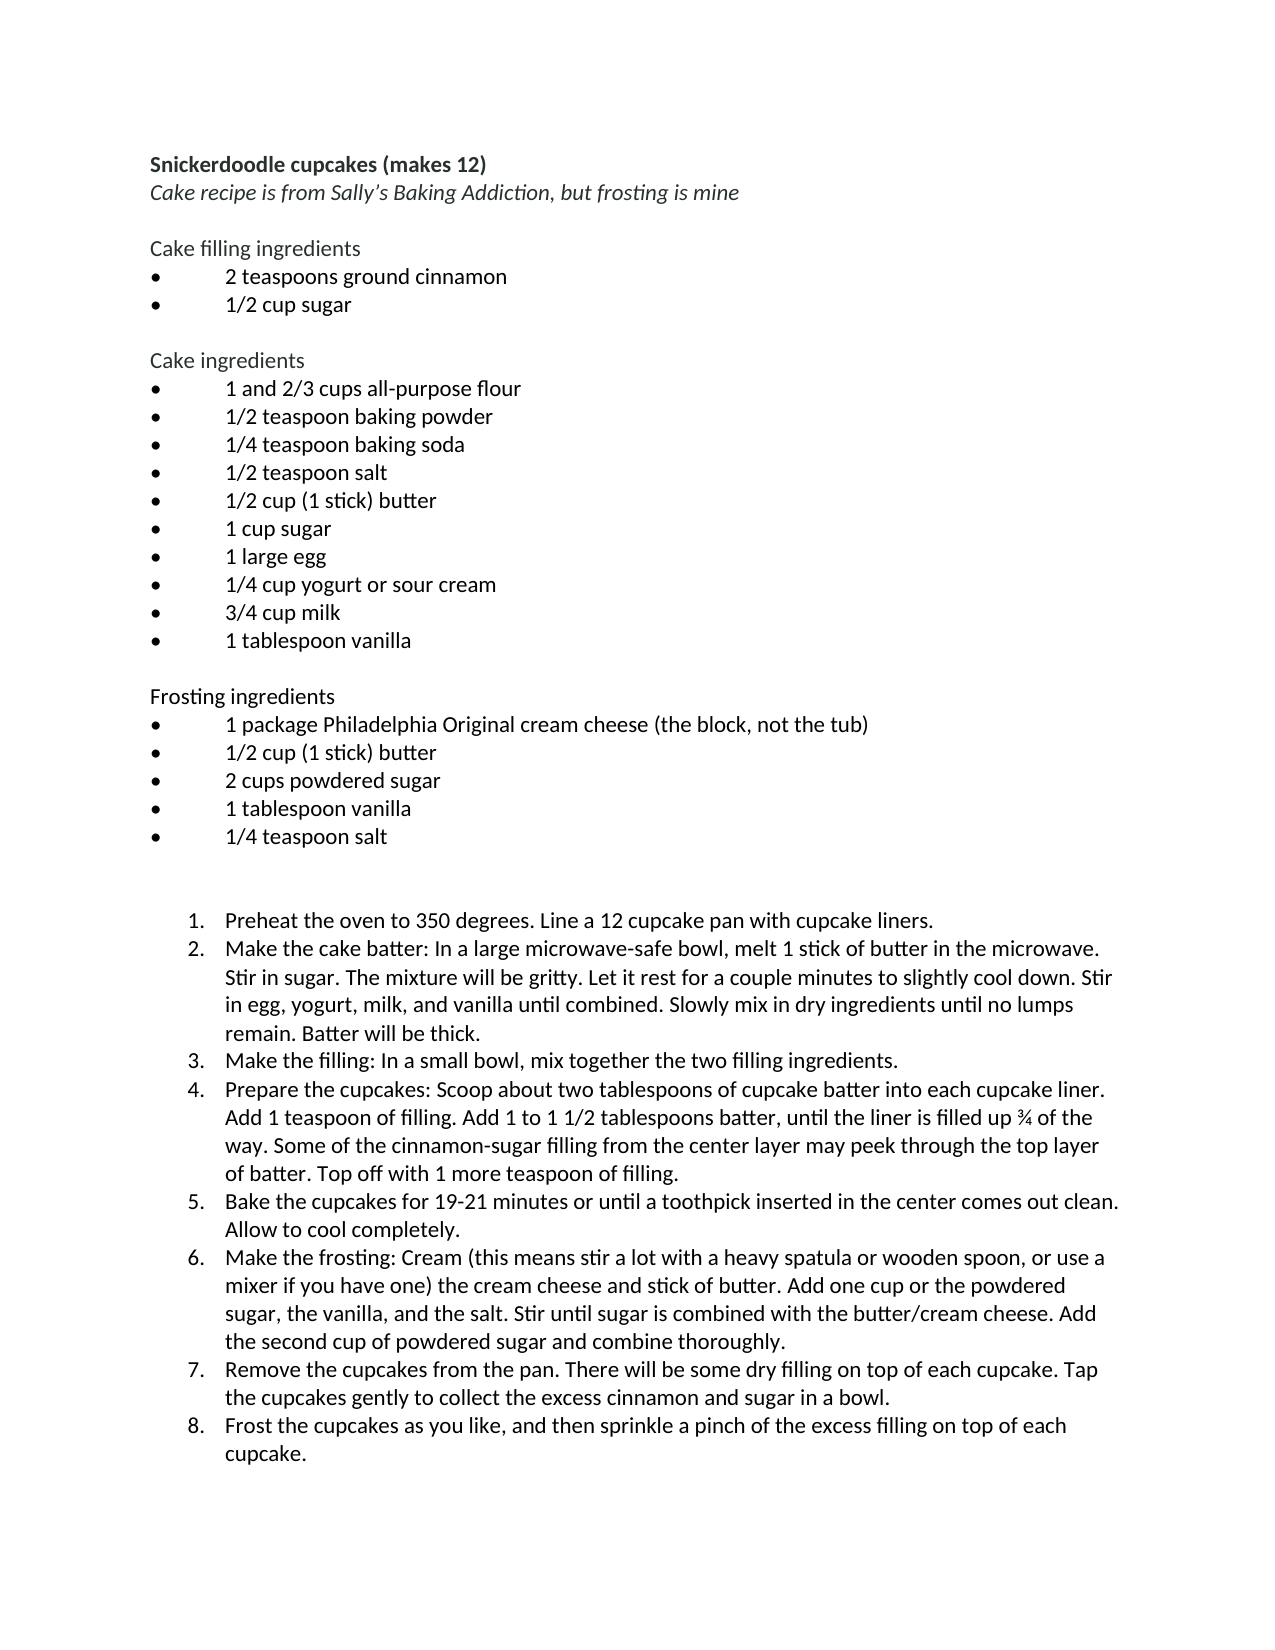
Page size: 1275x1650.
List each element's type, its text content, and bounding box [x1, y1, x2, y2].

text • 1/2 teaspoon baking powder [150, 402, 1125, 430]
text • 3/4 cup milk [150, 598, 1125, 626]
list Remove the cupcakes from the pan. There will be some dry filling on top of each cupcake. Tap the cupcakes gently to collect the excess cinnamon and sugar in a bowl. [187, 1355, 1125, 1411]
list Make the cake batter: In a large microwave-safe bowl, melt 1 stick of butter in the microwave. Stir in sugar. The mixture will be gritty. Let it rest for a couple minutes to slightly cool down. Stir in egg, yogurt, milk, and vanilla until combined. Slowly mix in dry ingredients until no lumps remain. Batter will be thick. [187, 934, 1125, 1047]
text • 1 and 2/3 cups all-purpose flour [150, 374, 1125, 402]
list Make the frosting: Cream (this means stir a lot with a heavy spatula or wooden spoon, or use a mixer if you have one) the cream cheese and stick of butter. Add one cup or the powdered sugar, the vanilla, and the salt. Stir until sugar is combined with the butter/cream cheese. Add the second cup of powdered sugar and combine thoroughly. [187, 1243, 1125, 1355]
text • 1 package Philadelphia Original cream cheese (the block, not the tub) [150, 710, 1125, 738]
text Snickerdoodle cupcakes (makes 12) [150, 150, 1125, 178]
list Prepare the cupcakes: Scoop about two tablespoons of cupcake batter into each cupcake liner. Add 1 teaspoon of filling. Add 1 to 1 1/2 tablespoons batter, until the liner is filled up ¾ of the way. Some of the cinnamon-sugar filling from the center layer may peek through the top layer of batter. Top off with 1 more teaspoon of filling. [187, 1075, 1125, 1187]
text • 1/2 cup (1 stick) butter [150, 486, 1125, 514]
text • 1 tablespoon vanilla [150, 626, 1125, 654]
text • 1/4 teaspoon salt [150, 822, 1125, 851]
text Cake recipe is from Sally’s Baking Addiction, but frosting is mine [150, 178, 1125, 206]
text • 1 cup sugar [150, 514, 1125, 542]
list Frost the cupcakes as you like, and then sprinkle a pinch of the excess filling on top of each cupcake. [187, 1411, 1125, 1467]
list Bake the cupcakes for 19-21 minutes or until a toothpick inserted in the center comes out clean. Allow to cool completely. [187, 1187, 1125, 1243]
text • 1/2 cup sugar [150, 290, 1125, 318]
list Make the filling: In a small bowl, mix together the two filling ingredients. [187, 1047, 1125, 1075]
text • 1 large egg [150, 542, 1125, 570]
text • 1/2 cup (1 stick) butter [150, 738, 1125, 766]
text • 1/4 cup yogurt or sour cream [150, 570, 1125, 598]
text Cake filling ingredients [150, 234, 1125, 262]
text • 2 cups powdered sugar [150, 766, 1125, 794]
text • 1 tablespoon vanilla [150, 794, 1125, 822]
text • 1/2 teaspoon salt [150, 458, 1125, 486]
text Frosting ingredients [150, 682, 1125, 710]
text • 1/4 teaspoon baking soda [150, 430, 1125, 458]
text • 2 teaspoons ground cinnamon [150, 262, 1125, 290]
text Cake ingredients [150, 346, 1125, 374]
list Preheat the oven to 350 degrees. Line a 12 cupcake pan with cupcake liners. [187, 907, 1125, 934]
